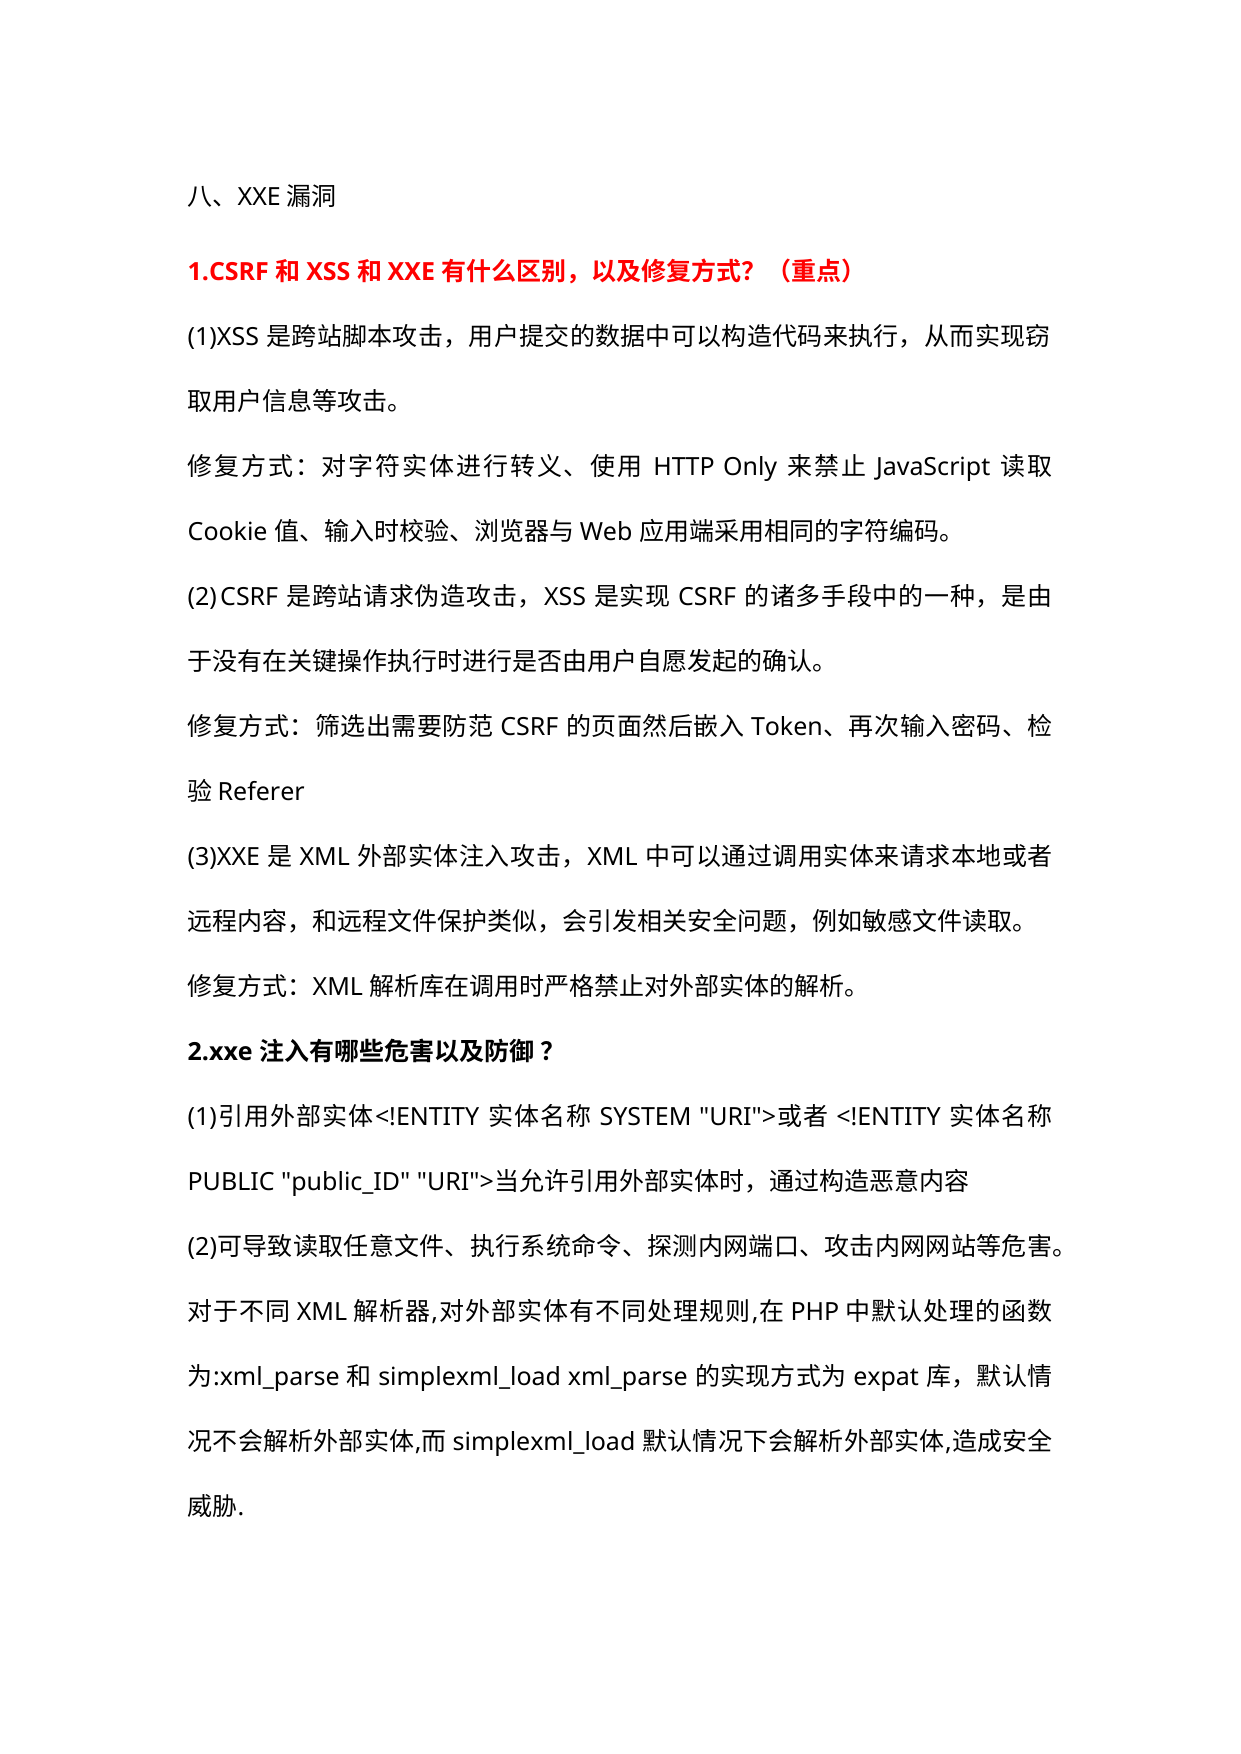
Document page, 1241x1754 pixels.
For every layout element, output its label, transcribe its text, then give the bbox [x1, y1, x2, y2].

text (1)XSS 是跨站脚本攻击，用户提交的数据中可以构造代码来执行，从而实现窃取用户信息等攻击。 [187, 302, 1053, 432]
text (2)可导致读取任意文件、执行系统命令、探测内网端口、攻击内网网站等危害。对于不同XML解析器,对外部实体有不同处理规则,在PHP中默认处理的函数为:xml_parse 和 simplexml_load xml_parse 的实现方式为 expat 库，默认情况不会解析外部实体,而 simplexml_load 默认情况下会解析外部实体,造成安全威胁. [187, 1212, 1053, 1537]
list 1.CSRF 和 XSS 和 XXE 有什么区别，以及修复方式？（重点） [187, 237, 1053, 302]
subtitle XXE漏洞 [187, 162, 1053, 227]
text 修复方式：对字符实体进行转义、使用 HTTP Only 来禁止 JavaScript 读取Cookie 值、输入时校验、浏览器与 Web 应用端采用相同的字符编码。 [187, 432, 1053, 562]
text (3)XXE 是 XML 外部实体注入攻击，XML 中可以通过调用实体来请求本地或者远程内容，和远程文件保护类似，会引发相关安全问题，例如敏感文件读取。 [187, 822, 1053, 952]
text 修复方式：XML 解析库在调用时严格禁止对外部实体的解析。 [187, 952, 1053, 1017]
list CSRF 是跨站请求伪造攻击，XSS 是实现 CSRF 的诸多手段中的一种，是由于没有在关键操作执行时进行是否由用户自愿发起的确认。 [187, 562, 1053, 692]
text (1)引用外部实体<!ENTITY 实体名称 SYSTEM "URI">或者 <!ENTITY 实体名称 PUBLIC "public_ID" "URI">当允许引用外部实体时，通过构造恶意内容 [187, 1082, 1053, 1212]
list 2.xxe 注入有哪些危害以及防御 ？ [187, 1017, 1053, 1082]
list 修复方式：筛选出需要防范 CSRF 的页面然后嵌入 Token、再次输入密码、检验Referer [187, 692, 1053, 822]
